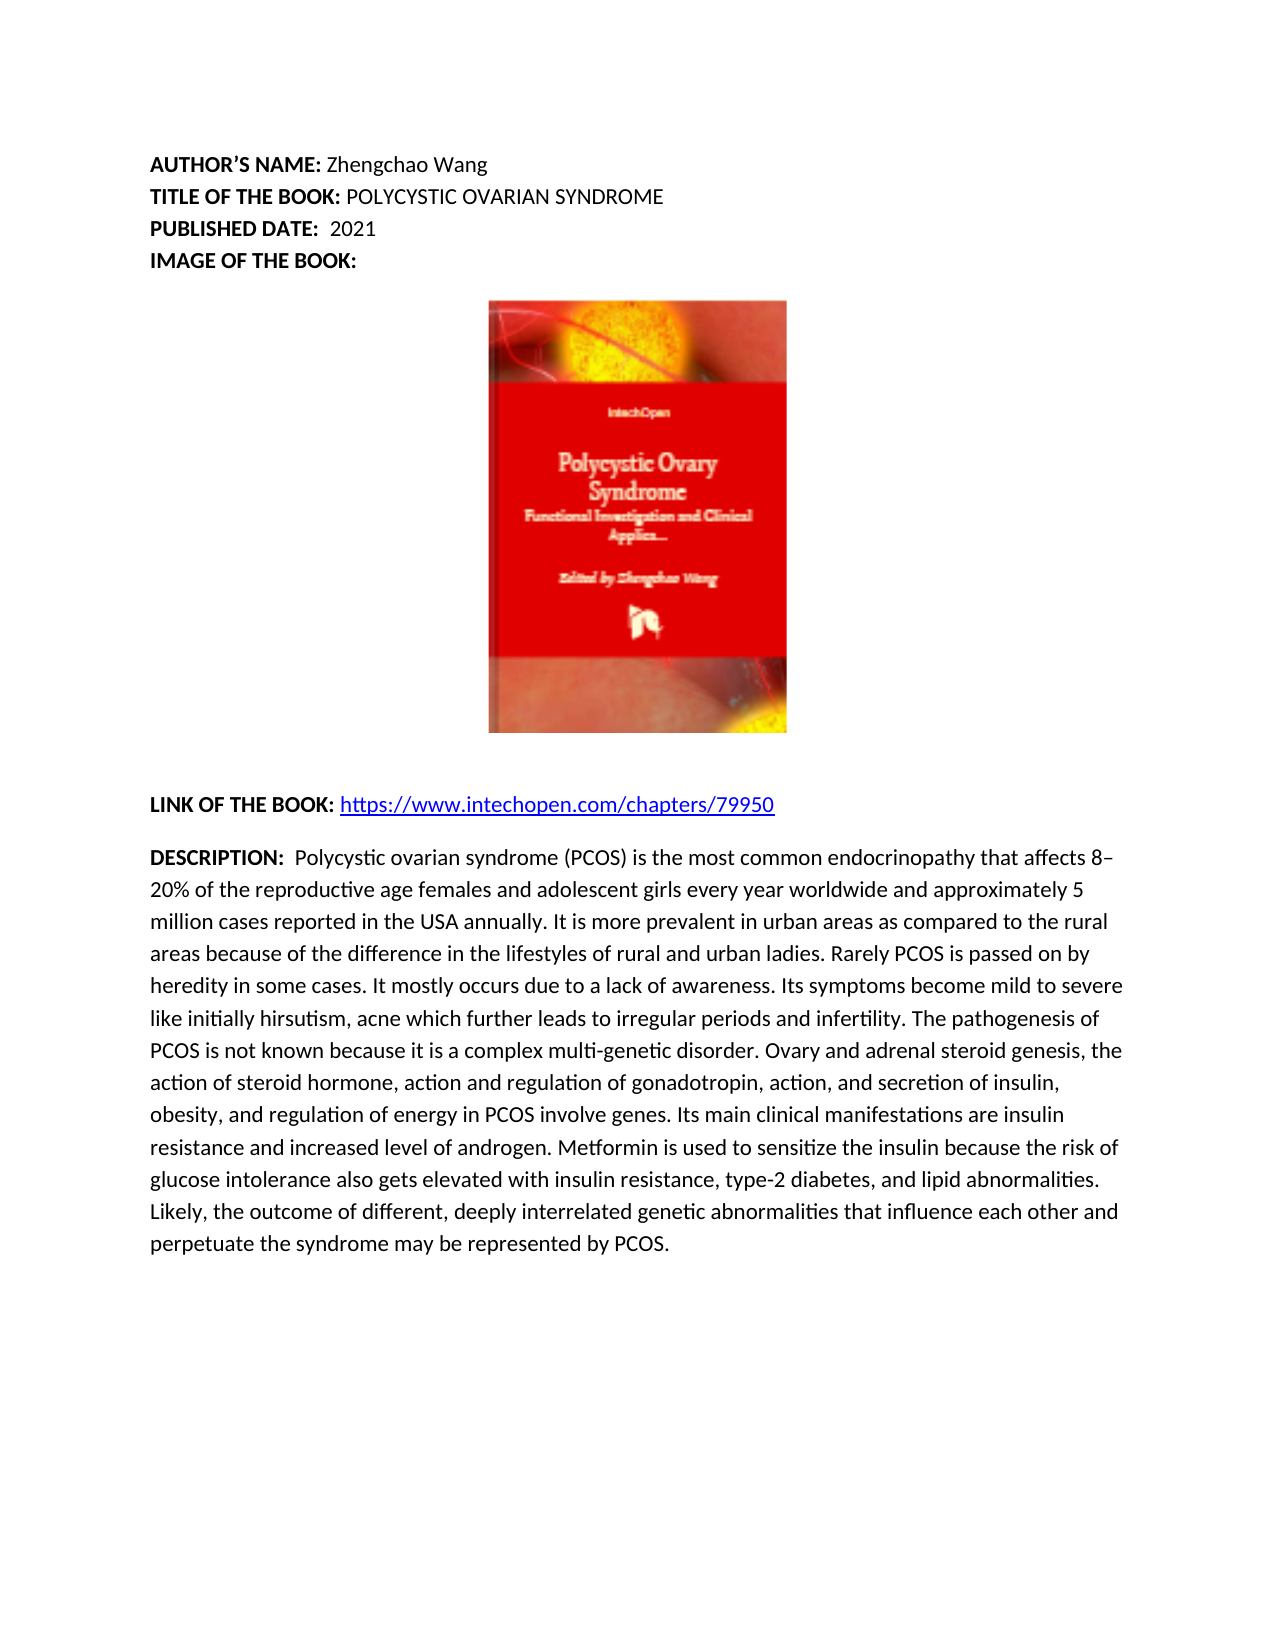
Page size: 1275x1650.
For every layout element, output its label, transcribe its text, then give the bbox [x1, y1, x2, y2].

picture [488, 299, 787, 733]
text AUTHOR’S NAME: Zhengchao Wang TITLE OF THE BOOK: POLYCYSTIC OVARIAN SYNDROME PUBLISHED DATE: 2021 IMAGE OF THE BOOK: [150, 150, 1125, 274]
text DESCRIPTION: Polycystic ovarian syndrome (PCOS) is the most common endocrinopathy that affects 8–20% of the reproductive age females and adolescent girls every year worldwide and approximately 5 million cases reported in the USA annually. It is more prevalent in urban areas as compared to the rural areas because of the difference in the lifestyles of rural and urban ladies. Rarely PCOS is passed on by heredity in some cases. It mostly occurs due to a lack of awareness. Its symptoms become mild to severe like initially hirsutism, acne which further leads to irregular periods and infertility. The pathogenesis of PCOS is not known because it is a complex multi-genetic disorder. Ovary and adrenal steroid genesis, the action of steroid hormone, action and regulation of gonadotropin, action, and secretion of insulin, obesity, and regulation of energy in PCOS involve genes. Its main clinical manifestations are insulin resistance and increased level of androgen. Metformin is used to sensitize the insulin because the risk of glucose intolerance also gets elevated with insulin resistance, type-2 diabetes, and lipid abnormalities. Likely, the outcome of different, deeply interrelated genetic abnormalities that influence each other and perpetuate the syndrome may be represented by PCOS. [150, 843, 1125, 1257]
text LINK OF THE BOOK: https://www.intechopen.com/chapters/79950 [150, 790, 1125, 818]
